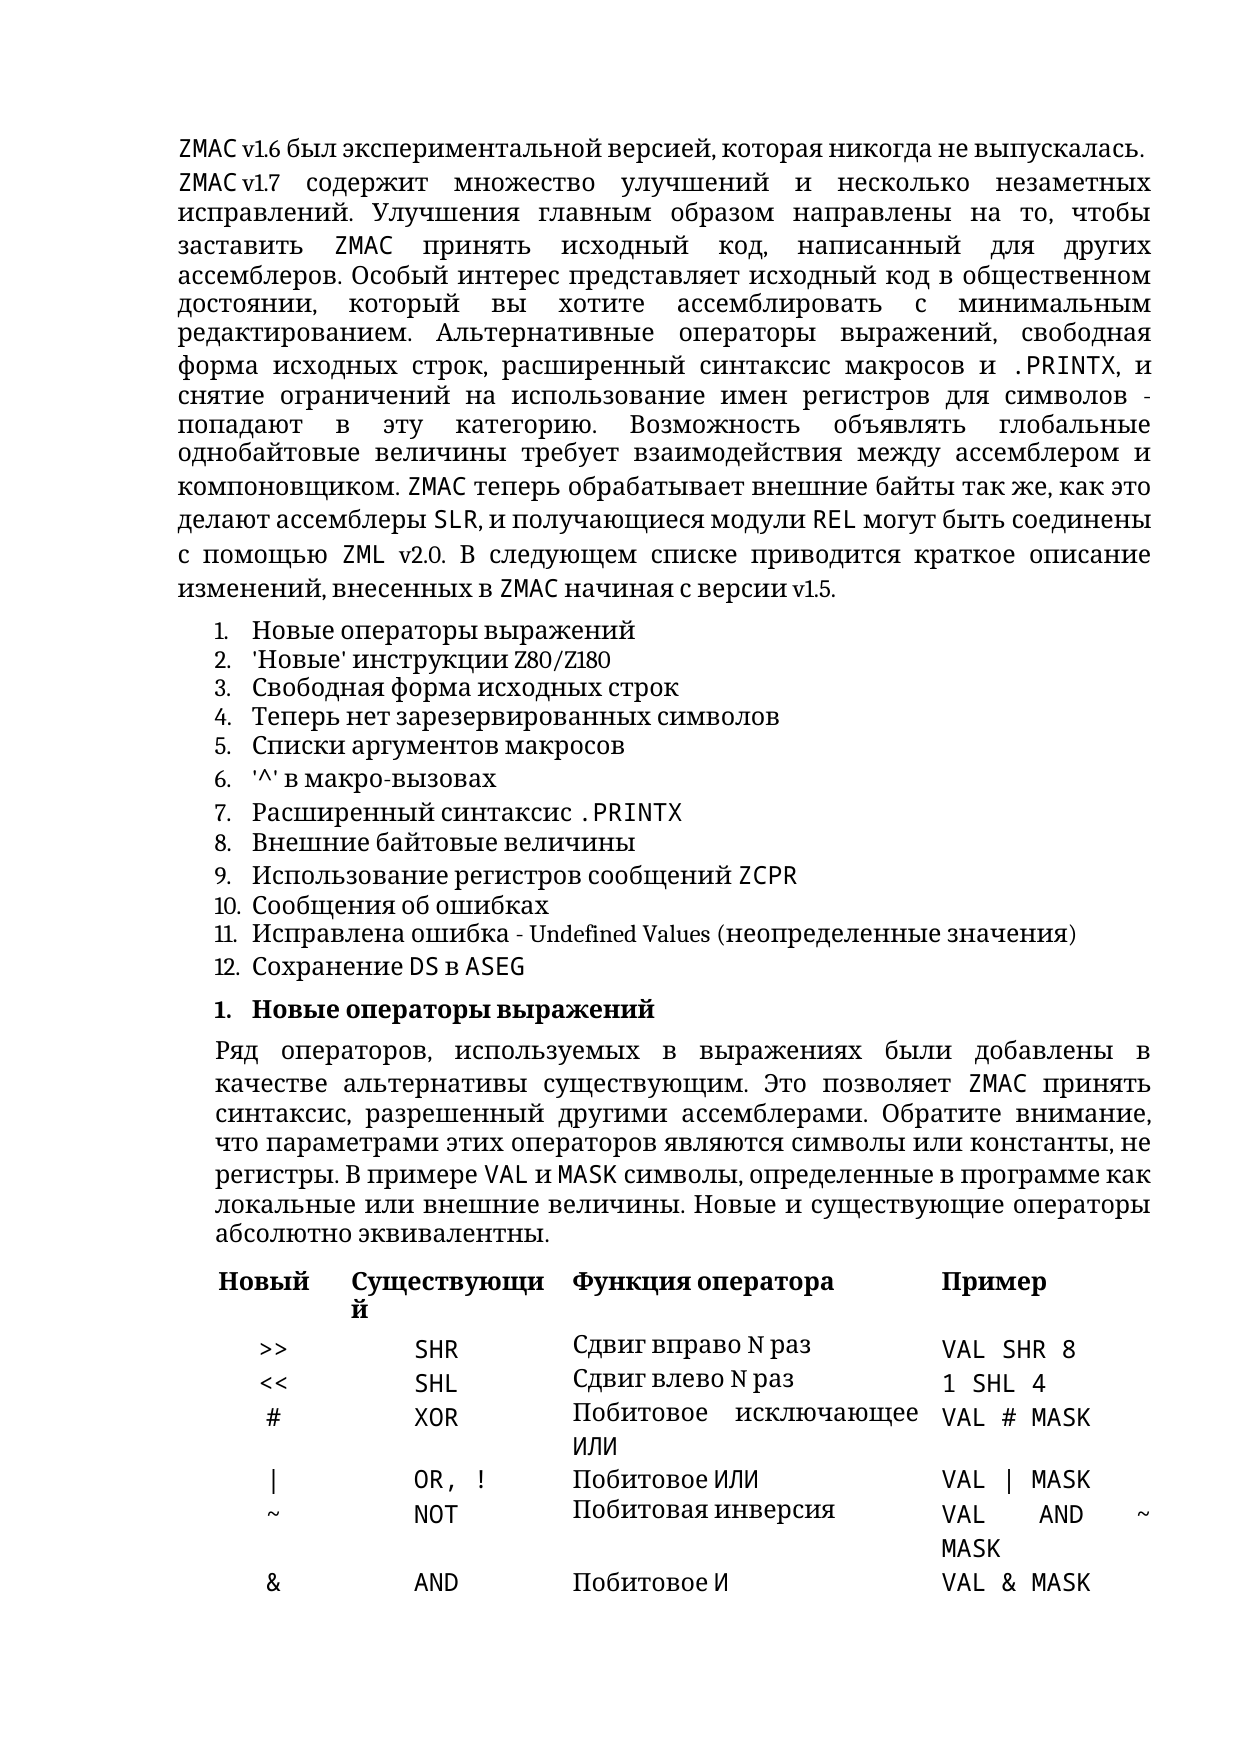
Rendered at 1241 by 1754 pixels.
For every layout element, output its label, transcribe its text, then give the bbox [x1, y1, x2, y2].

table_cell ~ [207, 1496, 339, 1564]
table_header Функция оператора [561, 1261, 930, 1331]
table_cell XOR [340, 1399, 561, 1462]
table_cell AND [340, 1564, 561, 1598]
table_cell Сдвиг вправо N раз [561, 1331, 930, 1365]
table_cell Побитовое исключающее ИЛИ [561, 1399, 930, 1462]
table_cell NOT [340, 1496, 561, 1564]
table_cell # [207, 1399, 339, 1462]
table_cell SHL [340, 1365, 561, 1399]
table_header Новый [207, 1261, 339, 1331]
table_header Пример [930, 1261, 1162, 1331]
text ZMAC v1.7 содержит множество улучшений и несколько незаметных исправлений. Улучшения главным образом направлены на то, чтобы заставить ZMAC принять исходный код, написанный для других ассемблеров. Особый интерес представляет исходный код в общественном достоянии, который вы хотите ассемблировать с минимальным редактированием. Альтернативные операторы выражений, свободная форма исходных строк, расширенный синтаксис макросов и .PRINTX, и снятие ограничений на использование имен регистров для символов - попадают в эту категорию. Возможность объявлять глобальные однобайтовые величины требует взаимодействия между ассемблером и компоновщиком. ZMAC теперь обрабатывает внешние байты так же, как это делают ассемблеры SLR, и получающиеся модули REL могут быть соединены с помощью ZML v2.0. В следующем списке приводится краткое описание изменений, внесенных в ZMAC начиная с версии v1.5. [177, 165, 1152, 604]
list Исправлена ошибка - Undefined Values (неопределенные значения) [214, 920, 1152, 949]
list Свободная форма исходных строк [214, 674, 1152, 703]
table_header Существующий [340, 1261, 561, 1331]
table_cell & [207, 1564, 339, 1598]
list 'Новые' инструкции Z80/Z180 [214, 646, 1152, 674]
table_cell Побитовое ИЛИ [561, 1462, 930, 1496]
list Сообщения об ошибках [214, 892, 1152, 920]
table_cell Побитовая инверсия [561, 1496, 930, 1564]
table_cell OR, ! [340, 1462, 561, 1496]
table_cell VAL SHR 8 [930, 1331, 1162, 1365]
list Сохранение DS в ASEG [214, 949, 1152, 983]
list Новые операторы выражений [214, 996, 1152, 1024]
text Ряд операторов, используемых в выражениях были добавлены в качестве альтернативы существующим. Это позволяет ZMAC принять синтаксис, разрешенный другими ассемблерами. Обратите внимание, что параметрами этих операторов являются символы или константы, не регистры. В примере VAL и MASK символы, определенные в программе как локальные или внешние величины. Новые и существующие операторы абсолютно эквивалентны. [215, 1037, 1152, 1249]
list Теперь нет зарезервированных символов [214, 703, 1152, 732]
table_cell VAL | MASK [930, 1462, 1162, 1496]
table_cell Сдвиг влево N раз [561, 1365, 930, 1399]
list '^' в макро-вызовах [214, 761, 1152, 795]
table_cell VAL # MASK [930, 1399, 1162, 1462]
table_cell << [207, 1365, 339, 1399]
table_cell >> [207, 1331, 339, 1365]
list Внешние байтовые величины [214, 829, 1152, 857]
list Новые операторы выражений [214, 617, 1152, 646]
list Расширенный синтаксис .PRINTX [214, 795, 1152, 829]
table_cell 1 SHL 4 [930, 1365, 1162, 1399]
table_cell VAL & MASK [930, 1564, 1162, 1598]
text ZMAC v1.6 был экспериментальной версией, которая никогда не выпускалась. [177, 131, 1152, 165]
table_cell VAL AND ~ MASK [930, 1496, 1162, 1564]
table_cell Побитовое И [561, 1564, 930, 1598]
table_cell | [207, 1462, 339, 1496]
table_cell SHR [340, 1331, 561, 1365]
list Списки аргументов макросов [214, 732, 1152, 761]
list Использование регистров сообщений ZCPR [214, 857, 1152, 892]
